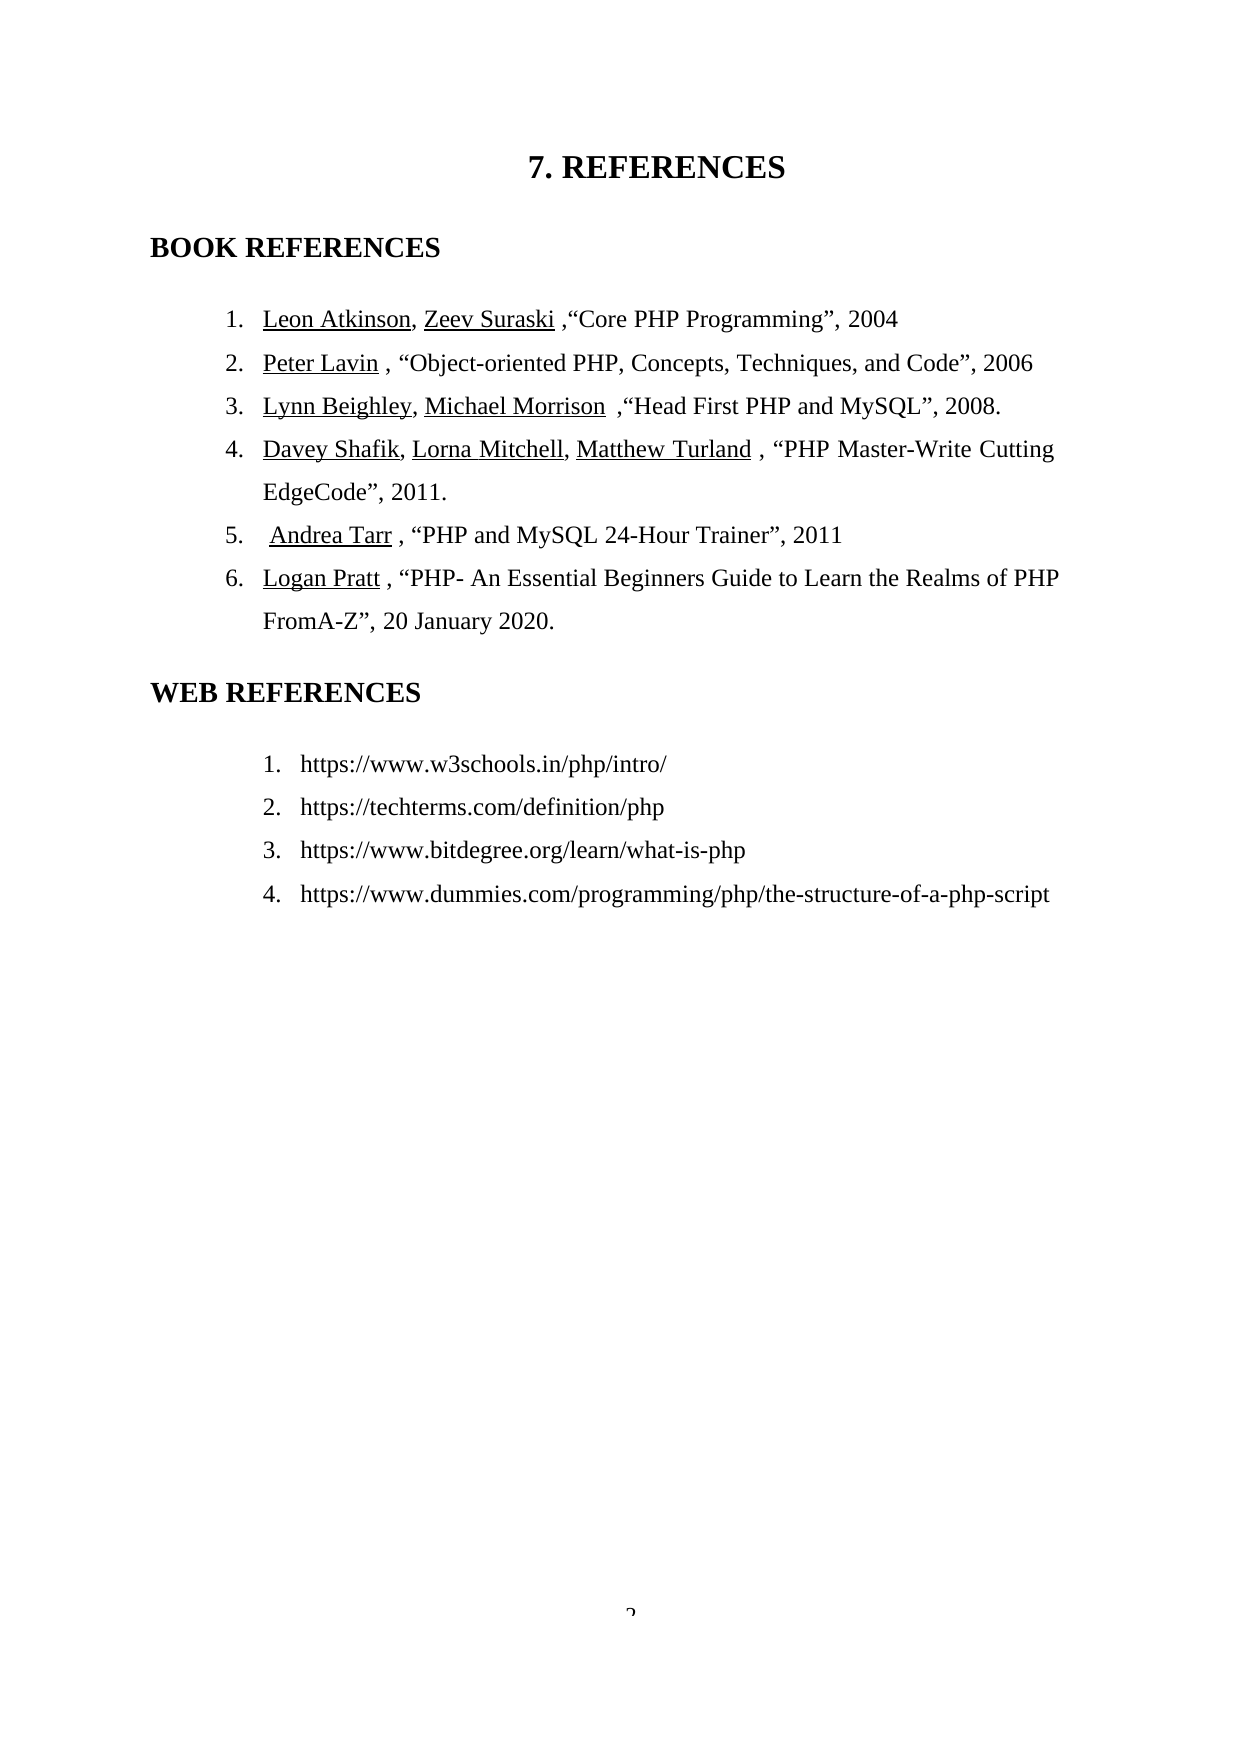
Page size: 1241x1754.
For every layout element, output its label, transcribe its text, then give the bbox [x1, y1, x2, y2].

subtitle WEB REFERENCES [150, 675, 1178, 709]
list Lynn Beighley, Michael Morrison ,“Head First PHP and MySQL”, 2008. [225, 391, 1178, 419]
list Leon Atkinson, Zeev Suraski ,“Core PHP Programming”, 2004 [225, 304, 1178, 333]
list https://www.dummies.com/programming/php/the-structure-of-a-php-script [263, 879, 1178, 907]
list Peter Lavin , “Object-oriented PHP, Concepts, Techniques, and Code”, 2006 [225, 348, 1178, 376]
list Logan Pratt , “PHP- An Essential Beginners Guide to Learn the Realms of PHP FromA-Z”, 20 January 2020. [225, 563, 1061, 635]
list https://www.bitdegree.org/learn/what-is-php [263, 835, 1178, 864]
list https://techterms.com/definition/php [263, 792, 1178, 821]
subtitle BOOK REFERENCES [150, 230, 1178, 264]
list https://www.w3schools.in/php/intro/ [263, 749, 1178, 777]
subtitle REFERENCES [528, 147, 1178, 186]
list Andrea Tarr , “PHP and MySQL 24-Hour Trainer”, 2011 [225, 520, 1178, 549]
list Davey Shafik, Lorna Mitchell, Matthew Turland , “PHP Master-Write Cutting EdgeCode”, 2011. [225, 434, 1056, 506]
